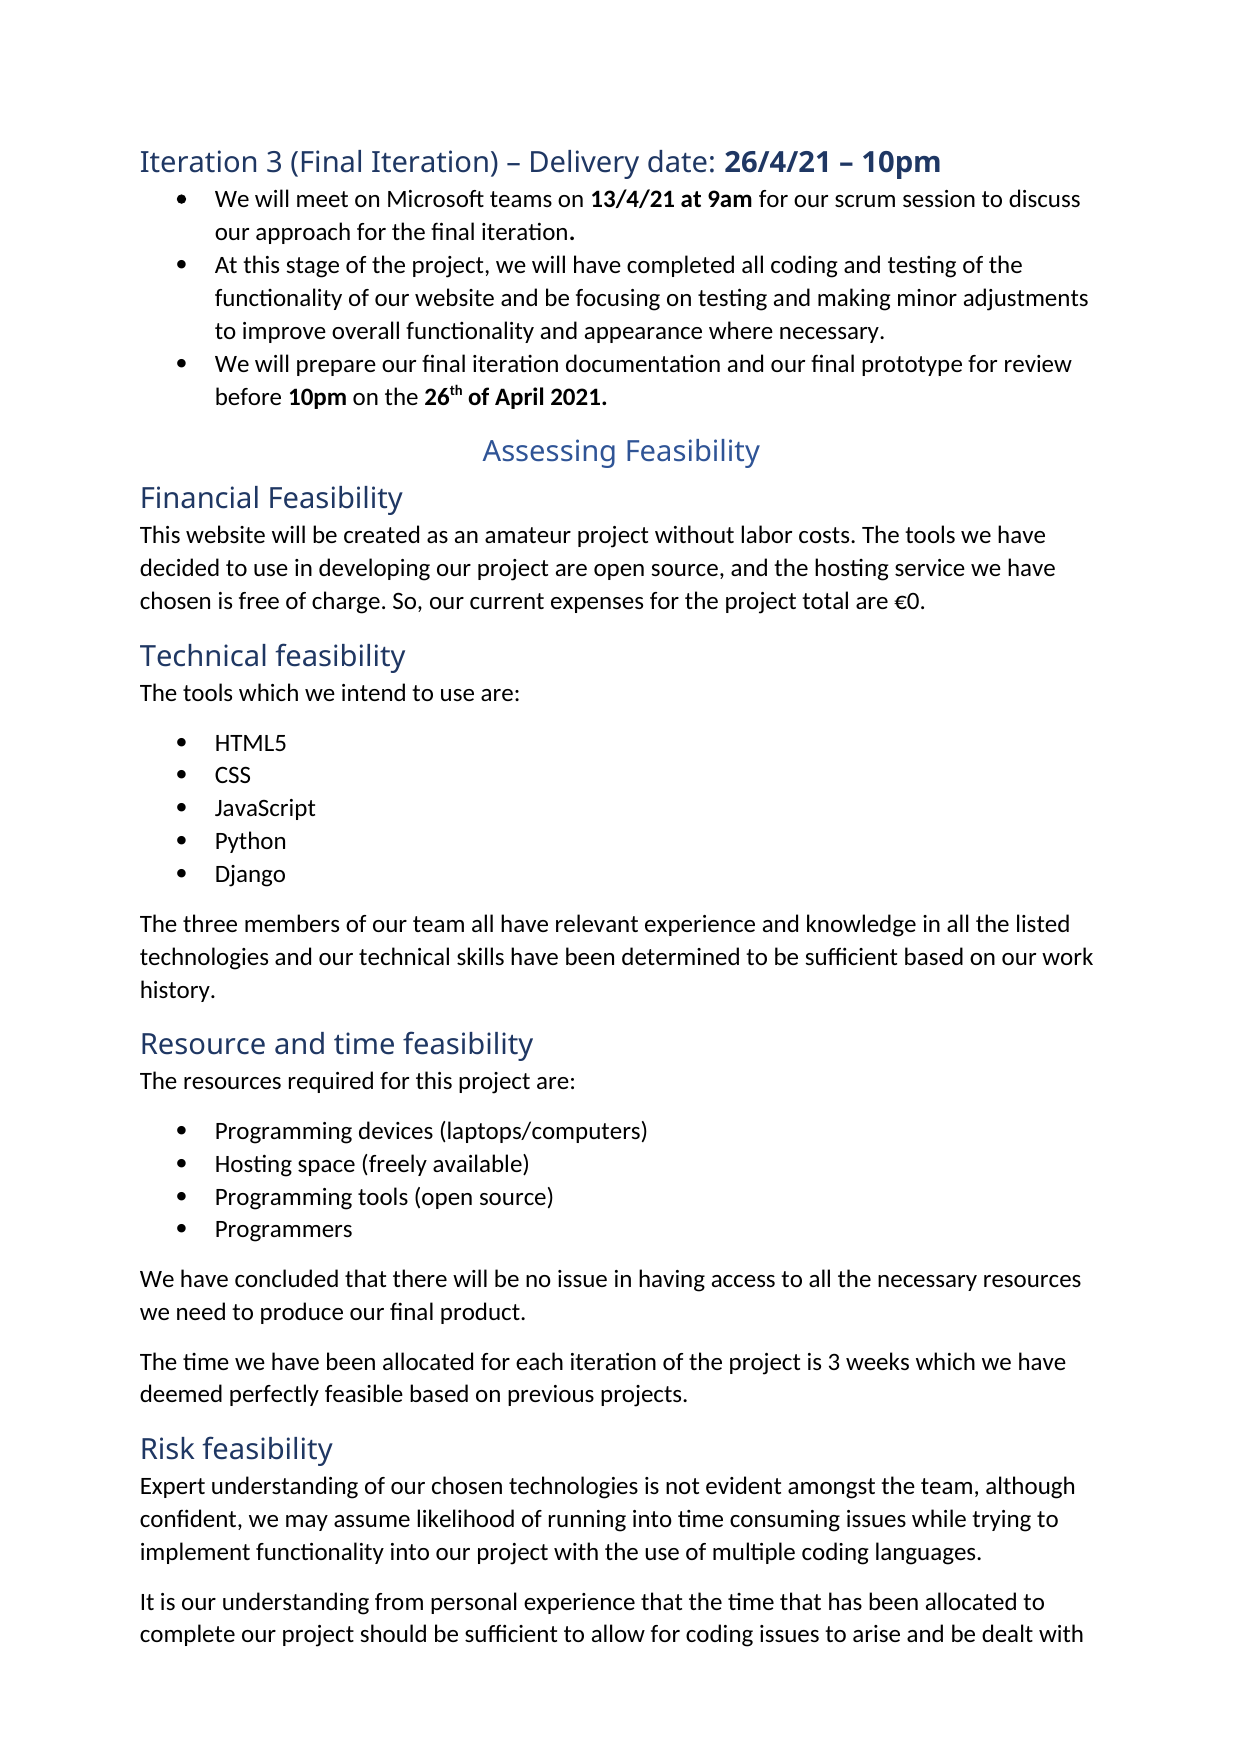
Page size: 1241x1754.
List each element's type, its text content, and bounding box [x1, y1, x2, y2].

list We will meet on Microsoft teams on 13/4/21 at 9am for our scrum session to discuss our approach for the final iteration. [177, 184, 1103, 247]
list Programming devices (laptops/computers) [177, 1115, 1103, 1145]
subtitle Financial Feasibility [139, 478, 1103, 517]
list HTML5 [177, 727, 1103, 757]
text Expert understanding of our chosen technologies is not evident amongst the team, although confident, we may assume likelihood of running into time consuming issues while trying to implement functionality into our project with the use of multiple coding languages. [139, 1470, 1103, 1567]
list Programmers [177, 1214, 1103, 1244]
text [139, 1586, 1103, 1649]
text The three members of our team all have relevant experience and knowledge in all the listed technologies and our technical skills have been determined to be sufficient based on our work history. [139, 908, 1103, 1004]
subtitle Technical feasibility [139, 635, 1103, 675]
list Hosting space (freely available) [177, 1148, 1103, 1178]
subtitle Risk feasibility [139, 1428, 1103, 1468]
text This website will be created as an amateur project without labor costs. The tools we have decided to use in developing our project are open source, and the hosting service we have chosen is free of charge. So, our current expenses for the project total are €0. [139, 520, 1103, 616]
text The time we have been allocated for each iteration of the project is 3 weeks which we have deemed perfectly feasible based on previous projects. [139, 1346, 1103, 1409]
list We will prepare our final iteration documentation and our final prototype for review before 10pm on the 26th of April 2021. [177, 348, 1103, 412]
list Python [177, 825, 1103, 856]
subtitle Assessing Feasibility [139, 431, 1103, 470]
list Programming tools (open source) [177, 1181, 1103, 1211]
subtitle Resource and time feasibility [139, 1023, 1103, 1063]
text The tools which we intend to use are: [139, 677, 1103, 708]
list JavaScript [177, 792, 1103, 823]
list CSS [177, 759, 1103, 790]
list At this stage of the project, we will have completed all coding and testing of the functionality of our website and be focusing on testing and making minor adjustments to improve overall functionality and appearance where necessary. [177, 249, 1103, 346]
text We have concluded that there will be no issue in having access to all the necessary resources we need to produce our final product. [139, 1263, 1103, 1327]
subtitle Iteration 3 (Final Iteration) – Delivery date: 26/4/21 – 10pm [139, 142, 1103, 181]
list Django [177, 858, 1103, 889]
text The resources required for this project are: [139, 1065, 1103, 1096]
